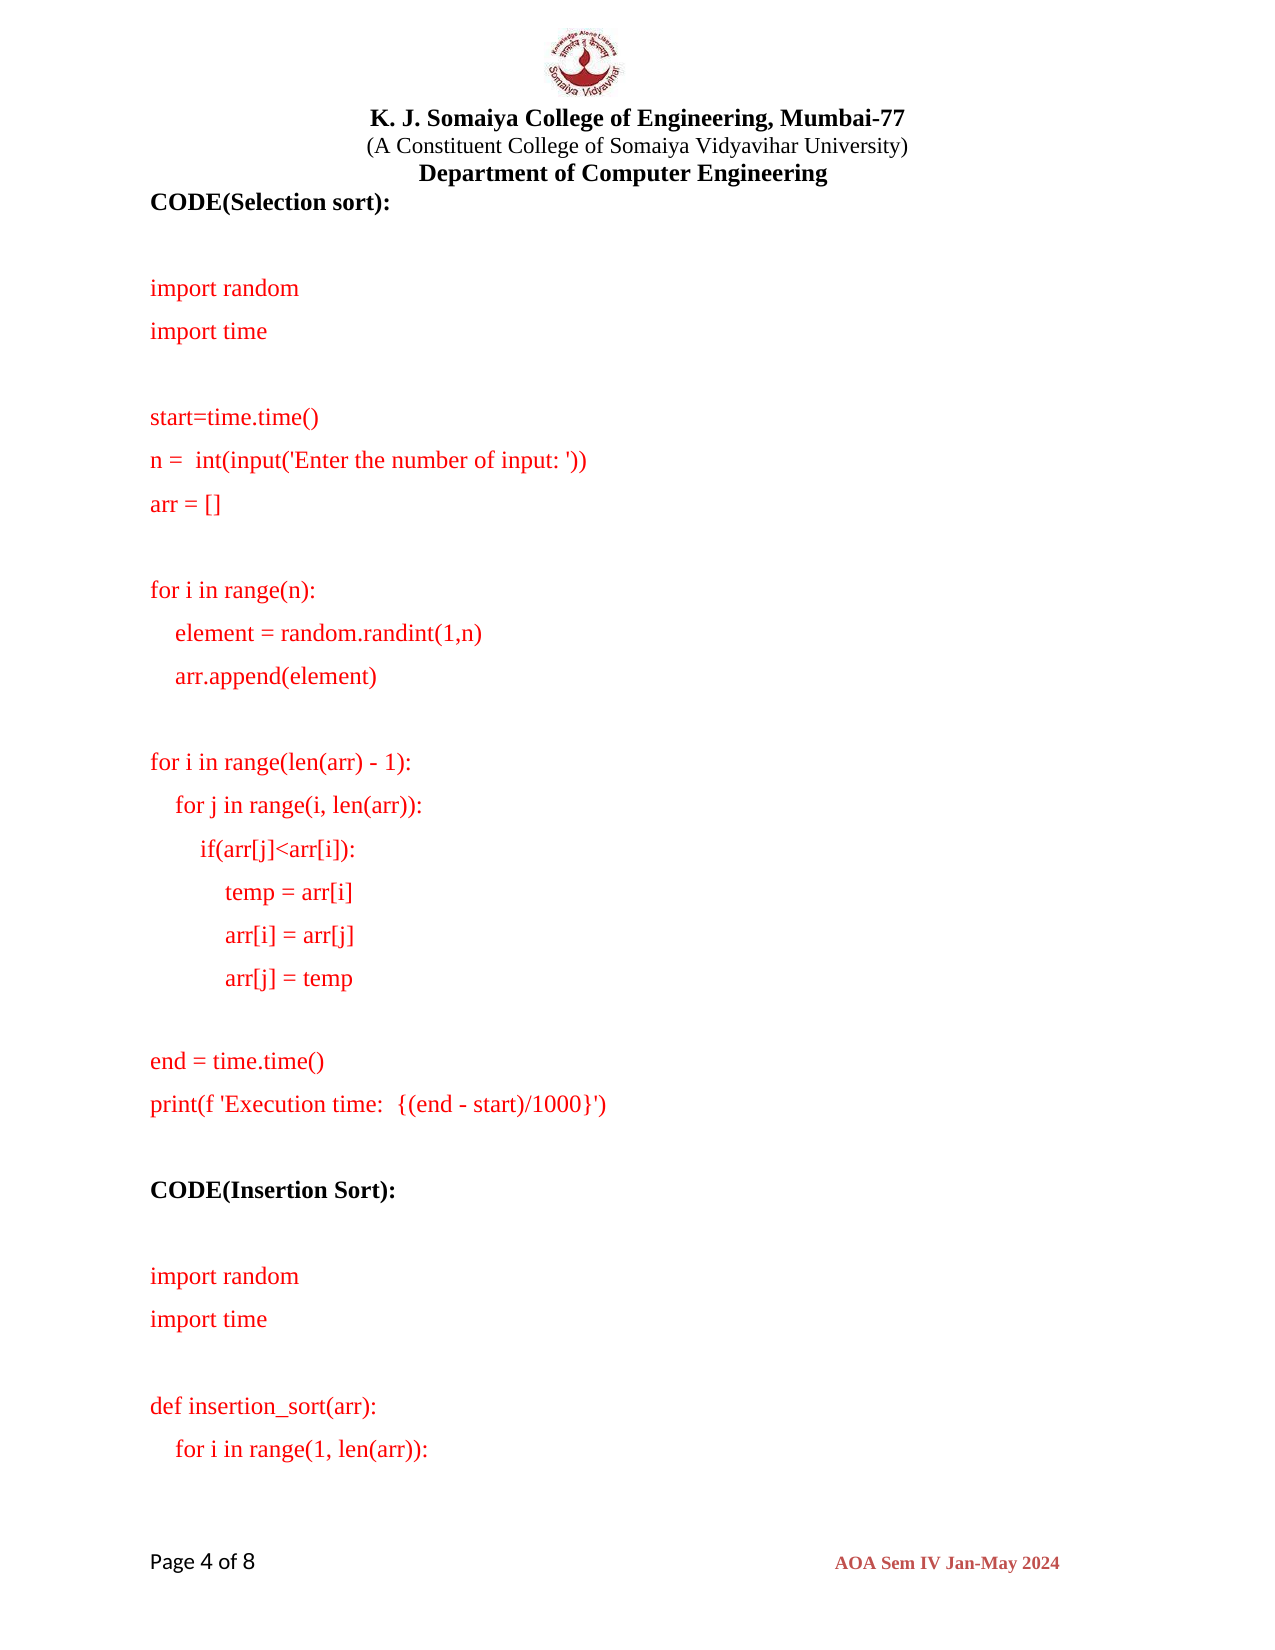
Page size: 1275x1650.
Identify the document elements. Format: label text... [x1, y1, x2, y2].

text def insertion_sort(arr): [150, 1391, 1117, 1419]
text import random [150, 1261, 1117, 1290]
text if(arr[j]<arr[i]): [150, 834, 1117, 862]
text end = time.time() [150, 1046, 1117, 1074]
text start=time.time() [150, 402, 1117, 431]
text n = int(input('Enter the number of input: ')) [150, 446, 1117, 474]
text arr.append(element) [150, 661, 1117, 690]
text for i in range(n): [150, 575, 1117, 604]
text element = random.randint(1,n) [150, 618, 1117, 647]
text import time [150, 316, 1117, 345]
picture [543, 28, 626, 98]
text CODE(Selection sort): [150, 187, 1117, 216]
text arr = [] [150, 489, 1117, 517]
text print(f 'Execution time: {(end - start)/1000}') [150, 1089, 1117, 1118]
text import time [150, 1304, 1117, 1333]
text for i in range(len(arr) - 1): [150, 747, 1117, 776]
text for i in range(1, len(arr)): [150, 1434, 1117, 1463]
text arr[j] = temp [150, 963, 1117, 992]
text arr[i] = arr[j] [150, 920, 1117, 949]
text CODE(Insertion Sort): [150, 1175, 1117, 1204]
text temp = arr[i] [150, 877, 1117, 906]
text for j in range(i, len(arr)): [150, 791, 1117, 819]
text import random [150, 273, 1117, 302]
